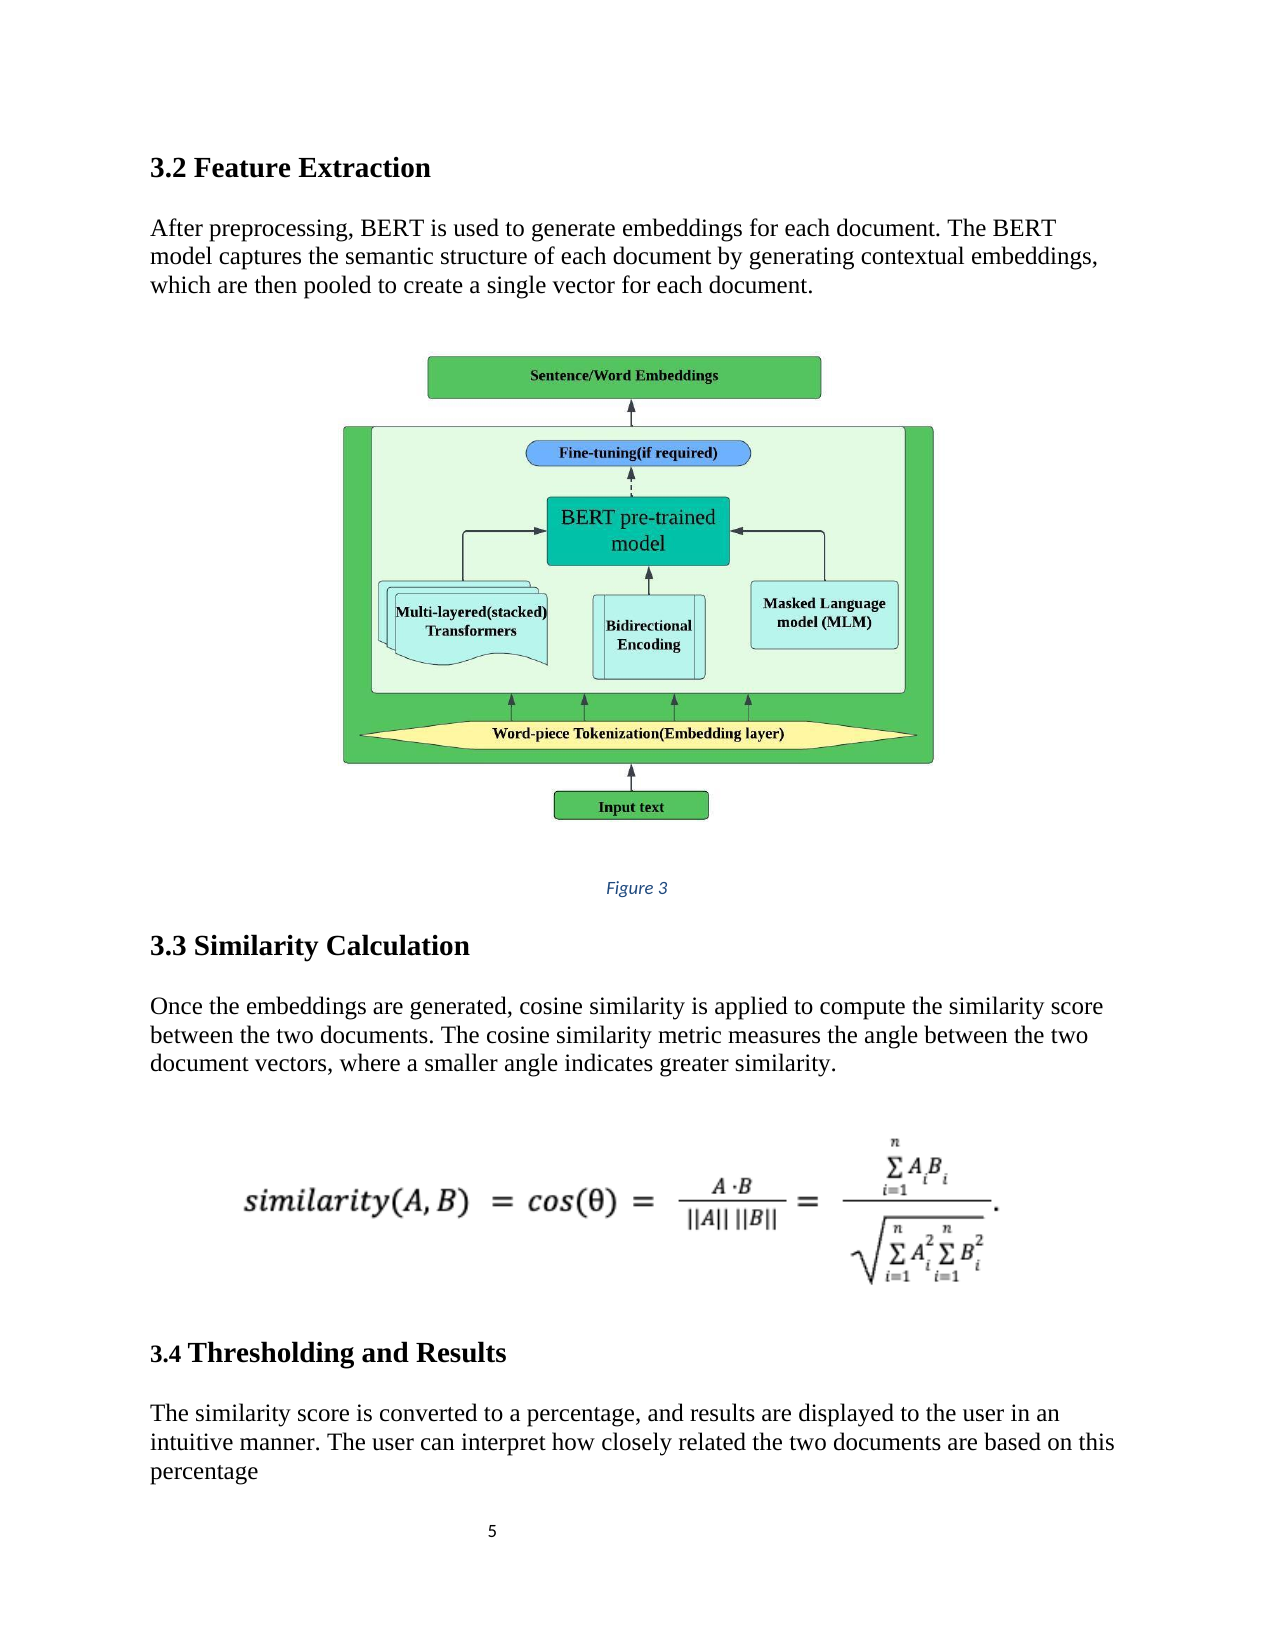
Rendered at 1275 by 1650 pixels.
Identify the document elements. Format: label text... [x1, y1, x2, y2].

text 3.2 Feature Extraction [150, 150, 1125, 183]
text Figure 3 [150, 876, 1125, 899]
picture [238, 1106, 1037, 1307]
text 3.3 Similarity Calculation [150, 928, 1125, 962]
text The similarity score is converted to a percentage, and results are displayed to the user in an intuitive manner. The user can interpret how closely related the two documents are based on this percentage [150, 1398, 1125, 1484]
text 3.4 Thresholding and Results [150, 1336, 1125, 1369]
text After preprocessing, BERT is used to generate embeddings for each document. The BERT model captures the semantic structure of each document by generating contextual embeddings, which are then pooled to create a single vector for each document. [150, 213, 1125, 299]
picture [315, 328, 960, 847]
text Once the embeddings are generated, cosine similarity is applied to compute the similarity score between the two documents. The cosine similarity metric measures the angle between the two document vectors, where a smaller angle indicates greater similarity. [150, 991, 1125, 1077]
